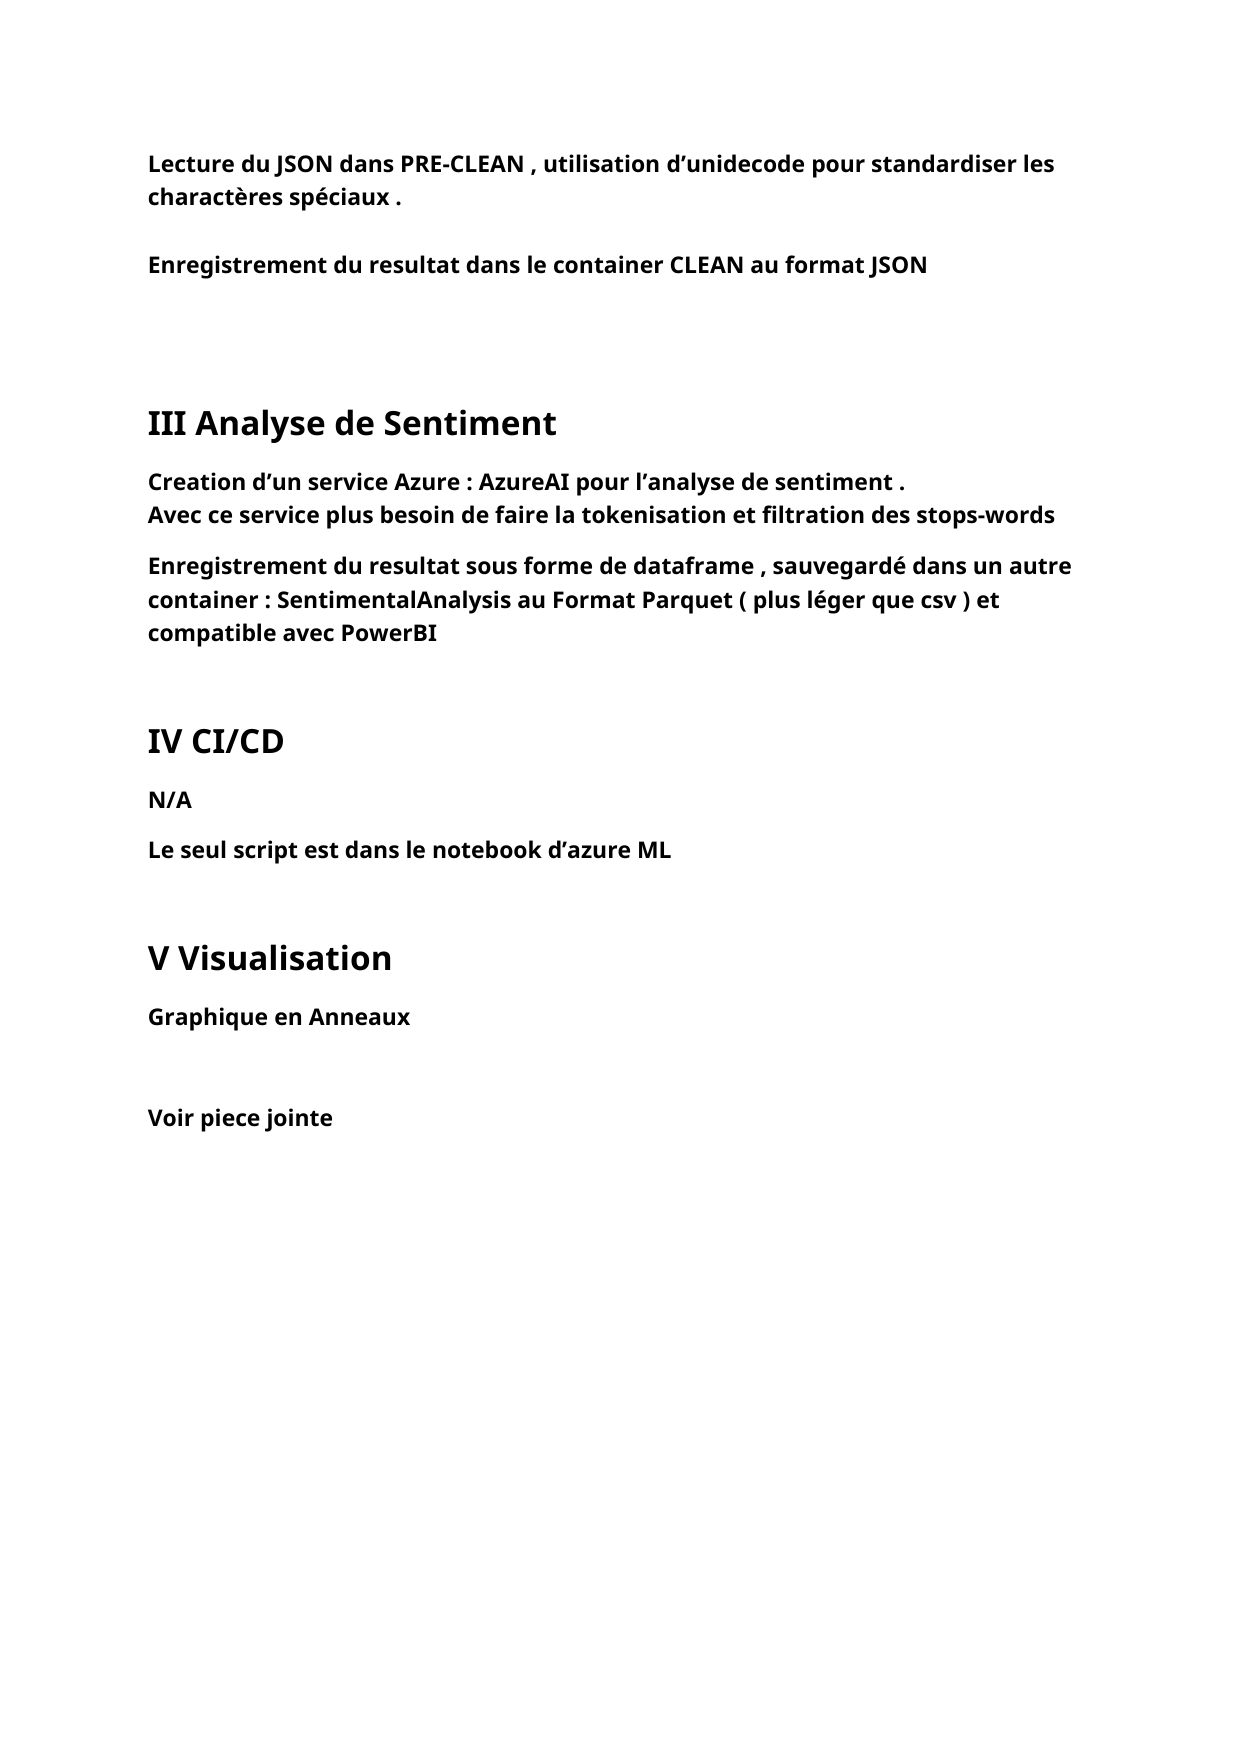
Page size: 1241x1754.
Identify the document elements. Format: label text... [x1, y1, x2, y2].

text N/A [148, 784, 1093, 815]
text Enregistrement du resultat sous forme de dataframe , sauvegardé dans un autre container : SentimentalAnalysis au Format Parquet ( plus léger que csv ) et compatible avec PowerBI [148, 550, 1093, 649]
text Graphique en Anneaux [148, 1001, 1093, 1032]
text V Visualisation [148, 935, 1093, 981]
text Le seul script est dans le notebook d’azure ML [148, 834, 1093, 866]
text Lecture du JSON dans PRE-CLEAN , utilisation d’unidecode pour standardiser les charactères spéciaux . Enregistrement du resultat dans le container CLEAN au format JSON [148, 148, 1093, 280]
text III Analyse de Sentiment [148, 400, 1093, 446]
text Voir piece jointe [148, 1102, 1093, 1133]
text IV CI/CD [148, 718, 1093, 764]
text Creation d’un service Azure : AzureAI pour l’analyse de sentiment . Avec ce service plus besoin de faire la tokenisation et filtration des stops-words [148, 466, 1093, 531]
